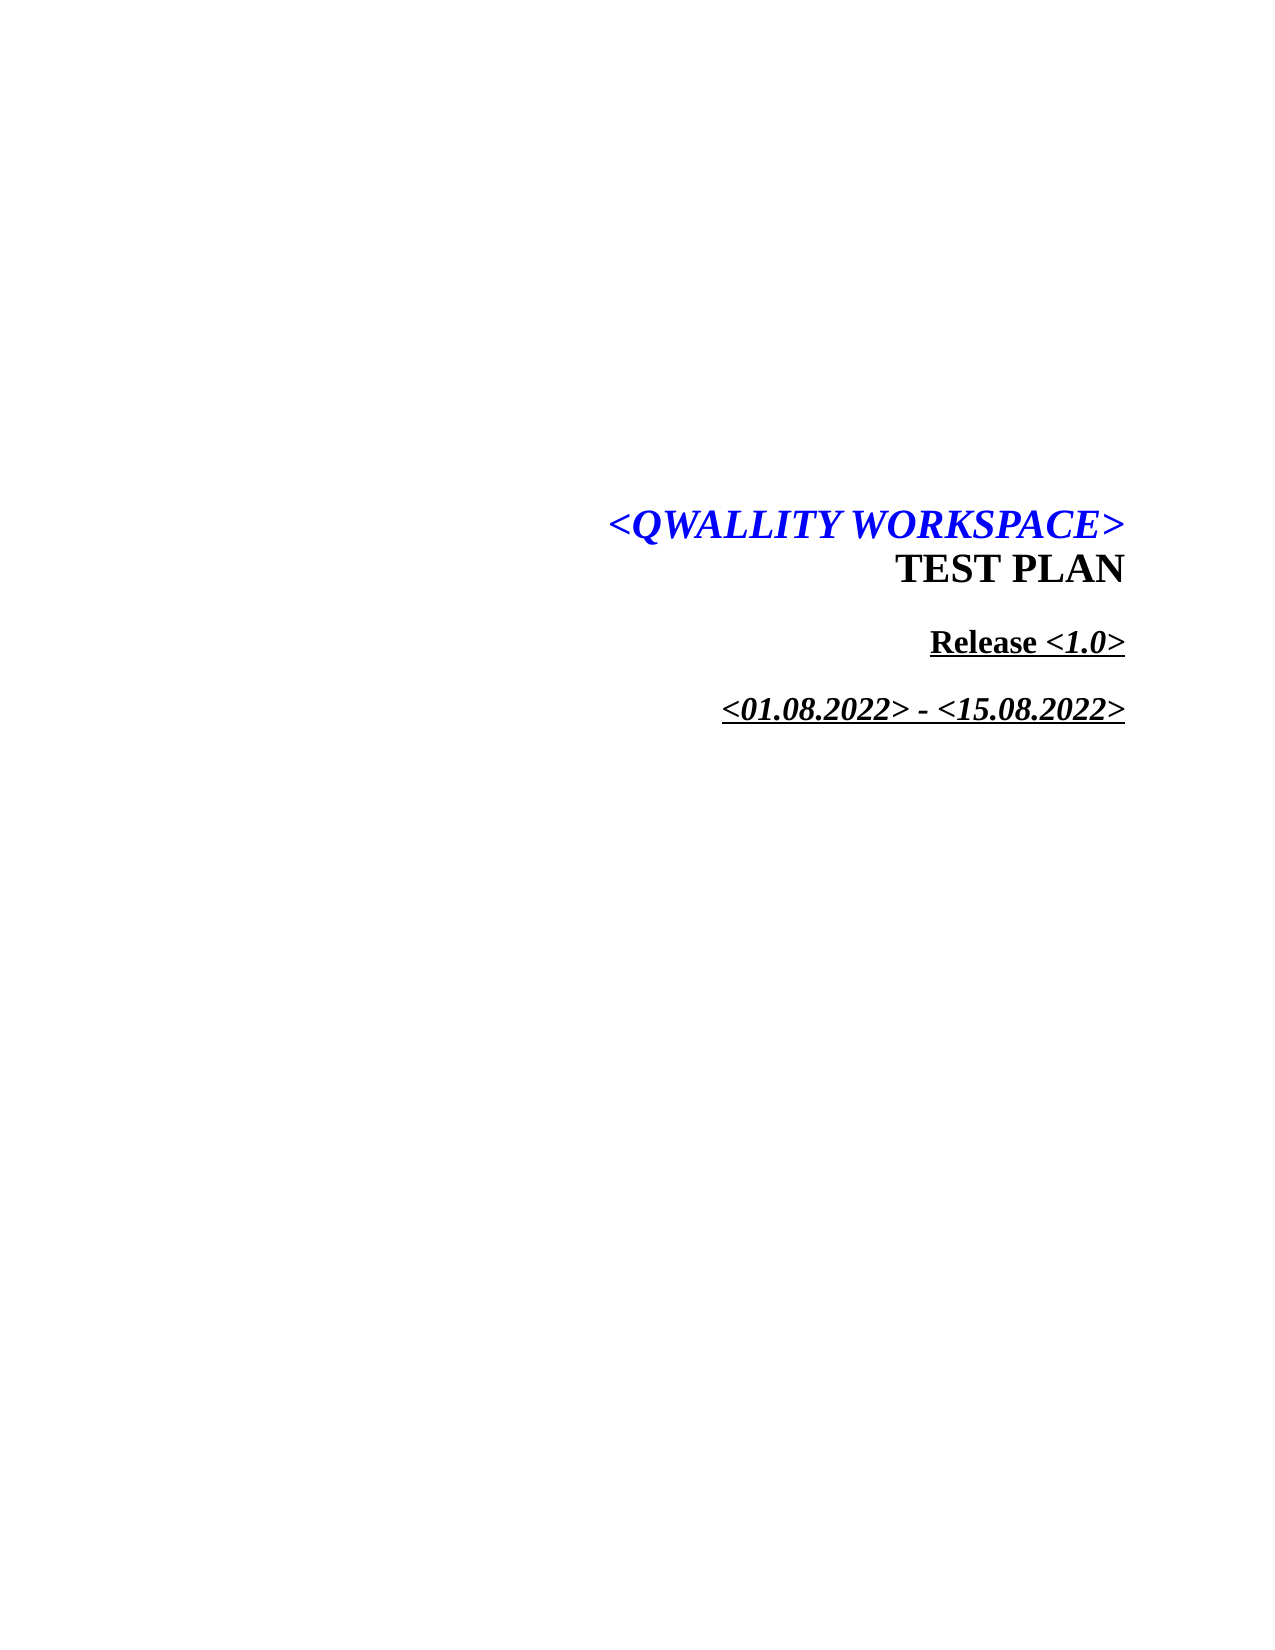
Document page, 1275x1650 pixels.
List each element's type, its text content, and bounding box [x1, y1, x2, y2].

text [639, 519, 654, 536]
text <Qwallity workspace> [150, 519, 647, 544]
text Test Plan [150, 562, 1125, 587]
text <Qwallity workspace> [650, 519, 1125, 544]
text Release <1.0> [150, 600, 1125, 667]
text <01.08.2022> - <15.08.2022> [150, 667, 1125, 733]
